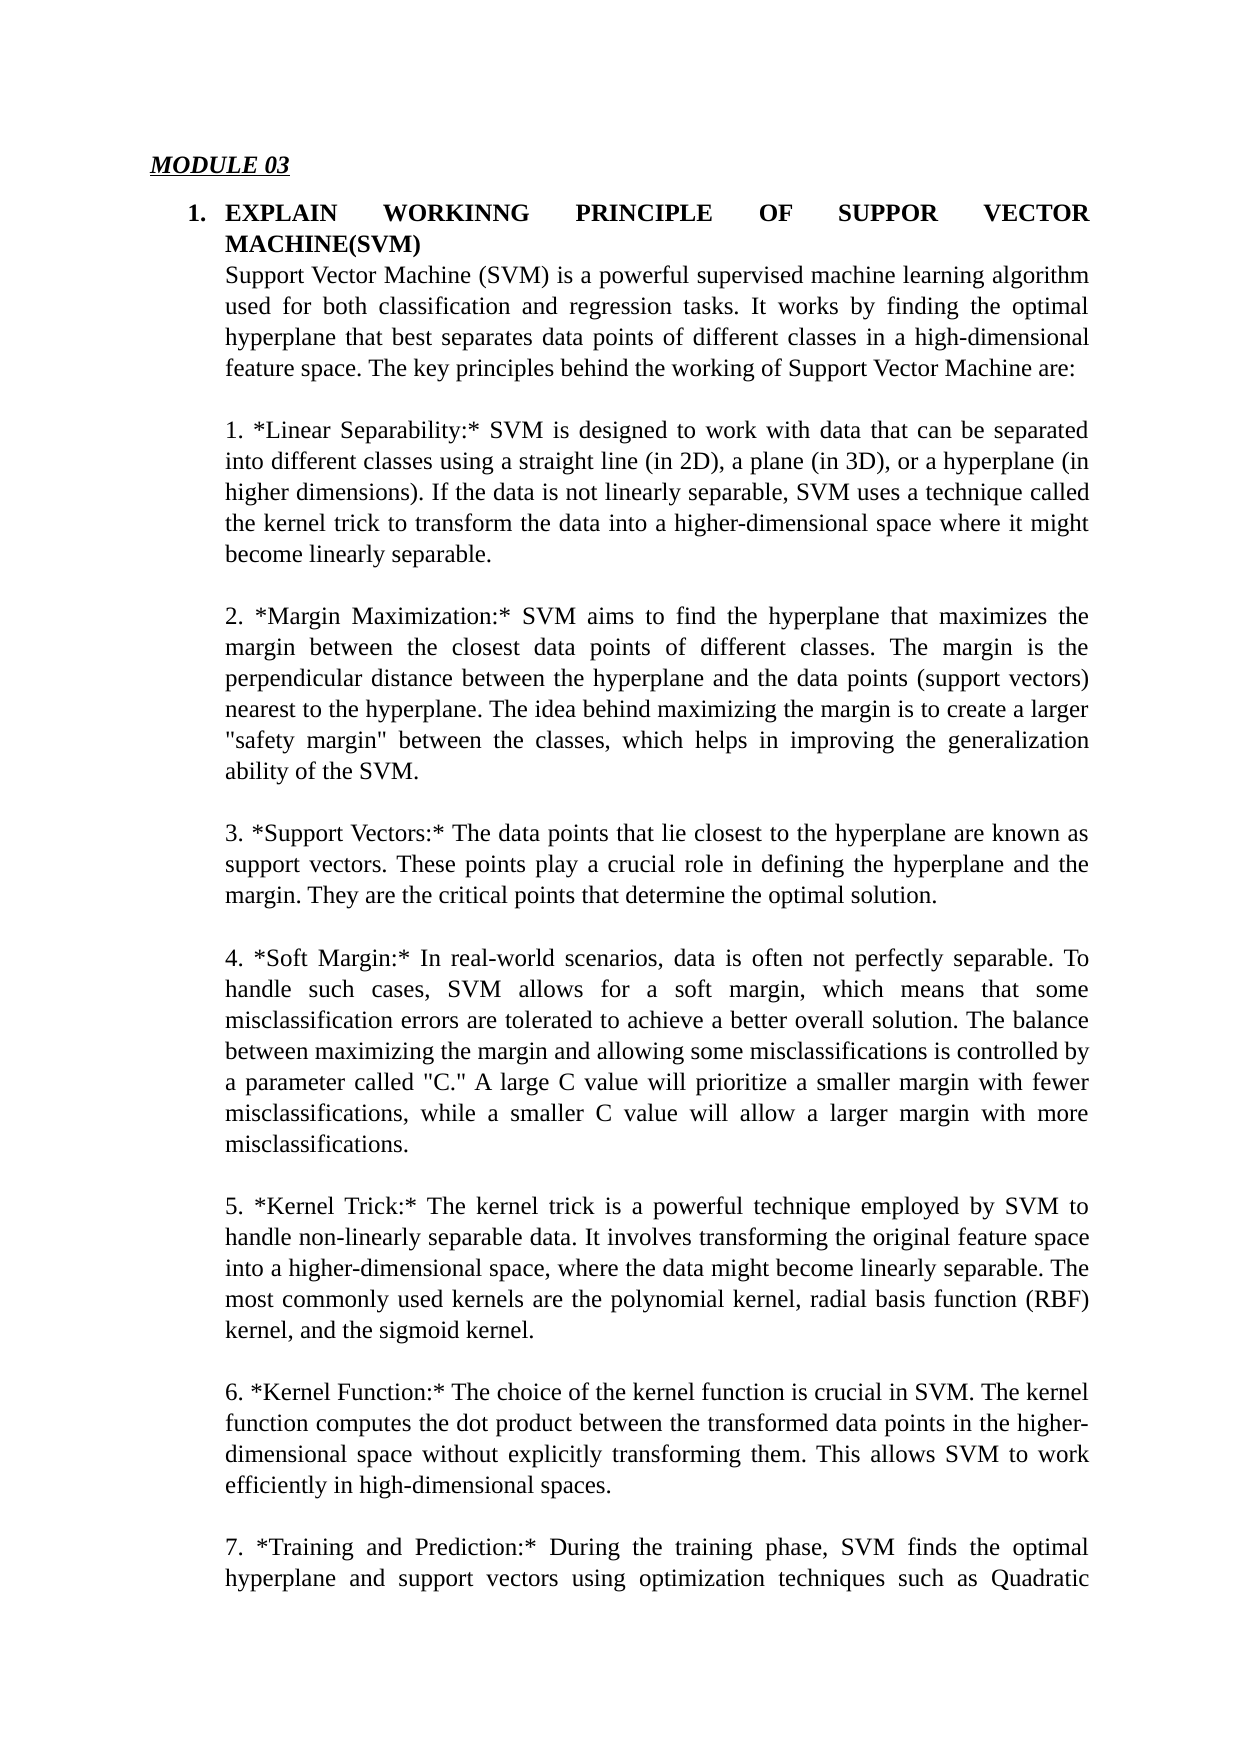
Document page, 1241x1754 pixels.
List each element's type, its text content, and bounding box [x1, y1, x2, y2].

list EXPLAIN WORKINNG PRINCIPLE OF SUPPOR VECTOR MACHINE(SVM) [187, 198, 1090, 257]
list 5. *Kernel Trick:* The kernel trick is a powerful technique employed by SVM to handle non-linearly separable data. It involves transforming the original feature space into a higher-dimensional space, where the data might become linearly separable. The most commonly used kernels are the polynomial kernel, radial basis function (RBF) kernel, and the sigmoid kernel. [225, 1191, 1090, 1344]
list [225, 1532, 1090, 1592]
list 1. *Linear Separability:* SVM is designed to work with data that can be separated into different classes using a straight line (in 2D), a plane (in 3D), or a hyperplane (in higher dimensions). If the data is not linearly separable, SVM uses a technique called the kernel trick to transform the data into a higher-dimensional space where it might become linearly separable. [225, 415, 1090, 568]
list 2. *Margin Maximization:* SVM aims to find the hyperplane that maximizes the margin between the closest data points of different classes. The margin is the perpendicular distance between the hyperplane and the data points (support vectors) nearest to the hyperplane. The idea behind maximizing the margin is to create a larger "safety margin" between the classes, which helps in improving the generalization ability of the SVM. [225, 601, 1090, 785]
list 6. *Kernel Function:* The choice of the kernel function is crucial in SVM. The kernel function computes the dot product between the transformed data points in the higher-dimensional space without explicitly transforming them. This allows SVM to work efficiently in high-dimensional spaces. [225, 1377, 1090, 1499]
list 4. *Soft Margin:* In real-world scenarios, data is often not perfectly separable. To handle such cases, SVM allows for a soft margin, which means that some misclassification errors are tolerated to achieve a better overall solution. The balance between maximizing the margin and allowing some misclassifications is controlled by a parameter called "C." A large C value will prioritize a smaller margin with fewer misclassifications, while a smaller C value will allow a larger margin with more misclassifications. [225, 943, 1090, 1158]
list Support Vector Machine (SVM) is a powerful supervised machine learning algorithm used for both classification and regression tasks. It works by finding the optimal hyperplane that best separates data points of different classes in a high-dimensional feature space. The key principles behind the working of Support Vector Machine are: [225, 260, 1090, 382]
list 3. *Support Vectors:* The data points that lie closest to the hyperplane are known as support vectors. These points play a crucial role in defining the hyperplane and the margin. They are the critical points that determine the optimal solution. [225, 818, 1090, 909]
text MODULE 03 [150, 150, 1090, 179]
